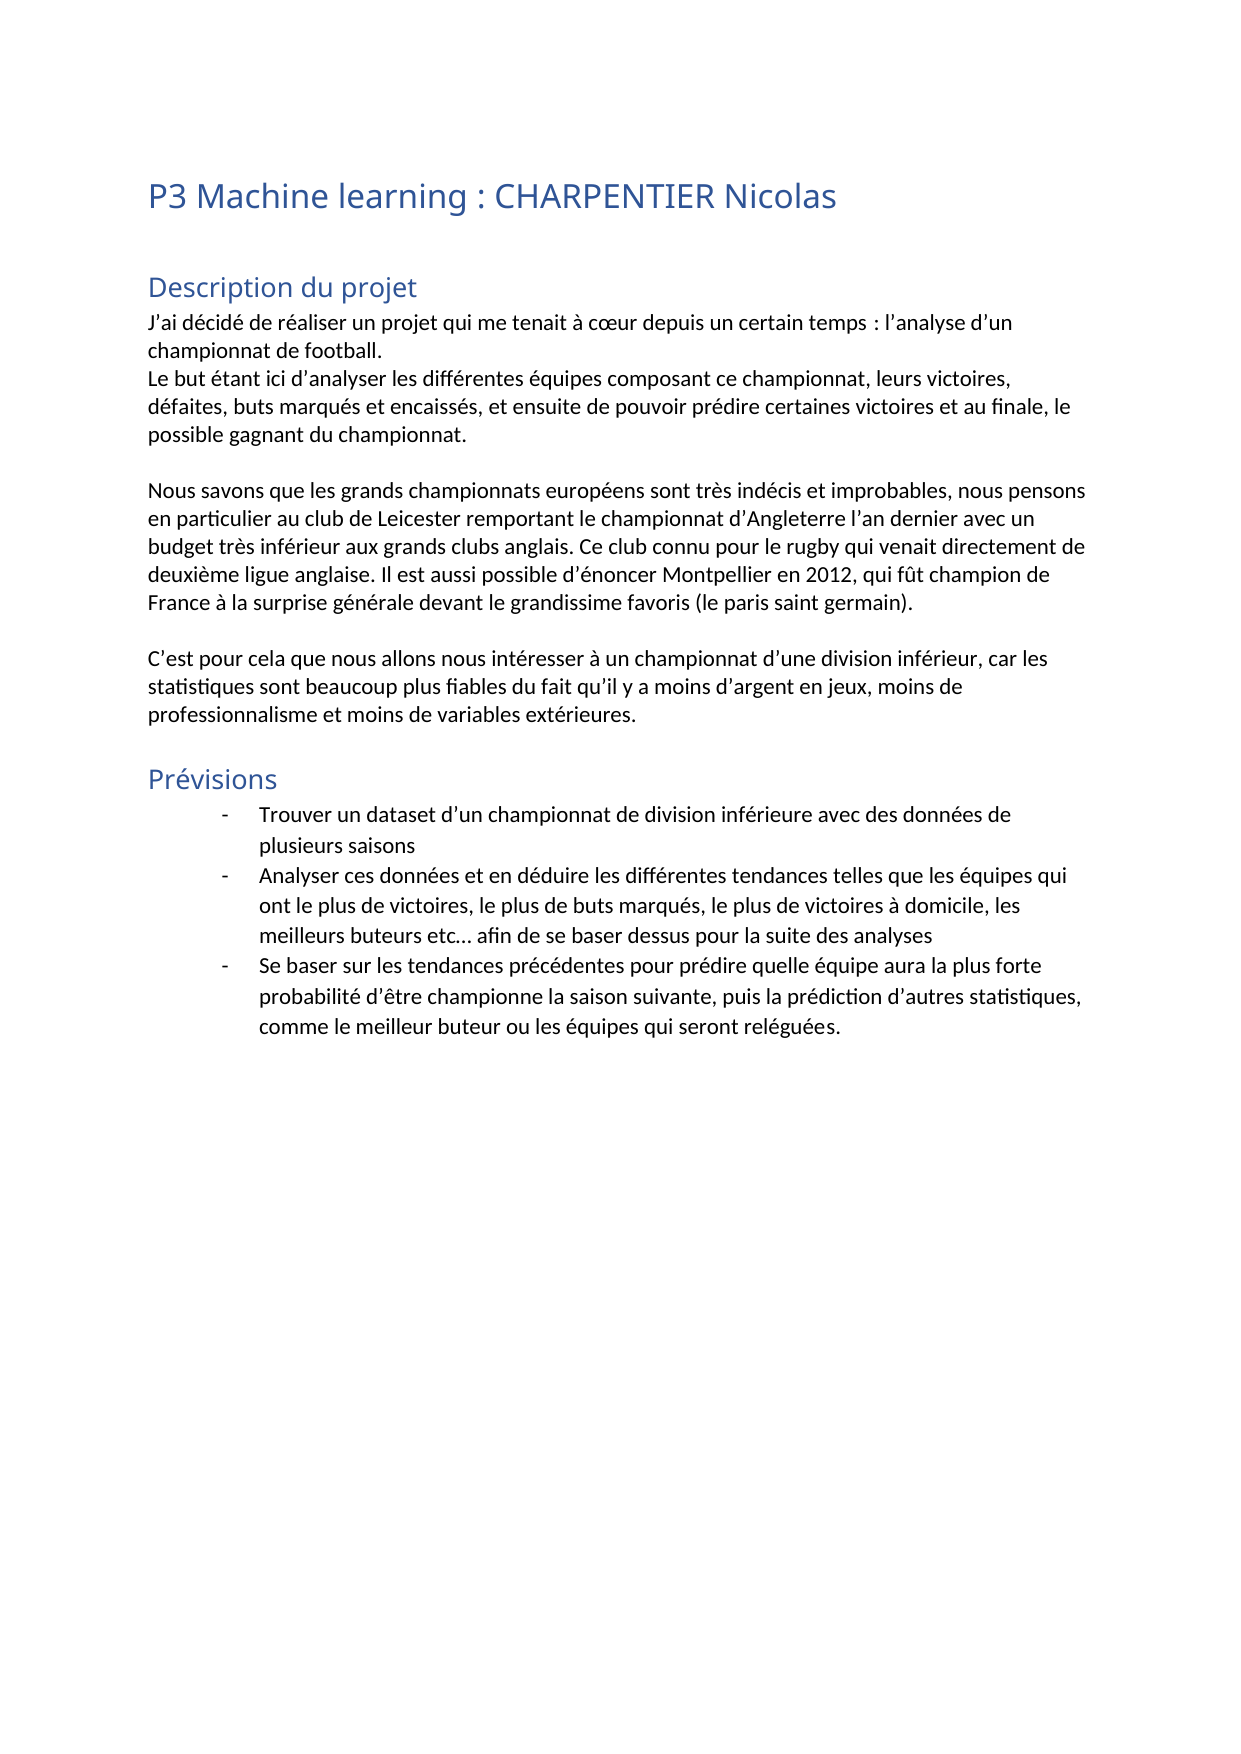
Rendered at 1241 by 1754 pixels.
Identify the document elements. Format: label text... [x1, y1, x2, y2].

subtitle Description du projet [148, 268, 1093, 305]
text Le but étant ici d’analyser les différentes équipes composant ce championnat, leurs victoires, défaites, buts marqués et encaissés, et ensuite de pouvoir prédire certaines victoires et au finale, le possible gagnant du championnat. [148, 364, 1093, 448]
text Nous savons que les grands championnats européens sont très indécis et improbables, nous pensons en particulier au club de Leicester remportant le championnat d’Angleterre l’an dernier avec un budget très inférieur aux grands clubs anglais. Ce club connu pour le rugby qui venait directement de deuxième ligue anglaise. Il est aussi possible d’énoncer Montpellier en 2012, qui fût champion de France à la surprise générale devant le grandissime favoris (le paris saint germain). [148, 476, 1093, 616]
list Trouver un dataset d’un championnat de division inférieure avec des données de plusieurs saisons [221, 801, 1093, 859]
subtitle P3 Machine learning : CHARPENTIER Nicolas [148, 173, 1093, 218]
subtitle Prévisions [148, 761, 1093, 798]
list Se baser sur les tendances précédentes pour prédire quelle équipe aura la plus forte probabilité d’être championne la saison suivante, puis la prédiction d’autres statistiques, comme le meilleur buteur ou les équipes qui seront reléguées. [221, 952, 1093, 1040]
text J’ai décidé de réaliser un projet qui me tenait à cœur depuis un certain temps : l’analyse d’un championnat de football. [148, 308, 1093, 364]
text C’est pour cela que nous allons nous intéresser à un championnat d’une division inférieur, car les statistiques sont beaucoup plus fiables du fait qu’il y a moins d’argent en jeux, moins de professionnalisme et moins de variables extérieures. [148, 644, 1093, 728]
list Analyser ces données et en déduire les différentes tendances telles que les équipes qui ont le plus de victoires, le plus de buts marqués, le plus de victoires à domicile, les meilleurs buteurs etc… afin de se baser dessus pour la suite des analyses [221, 861, 1093, 949]
